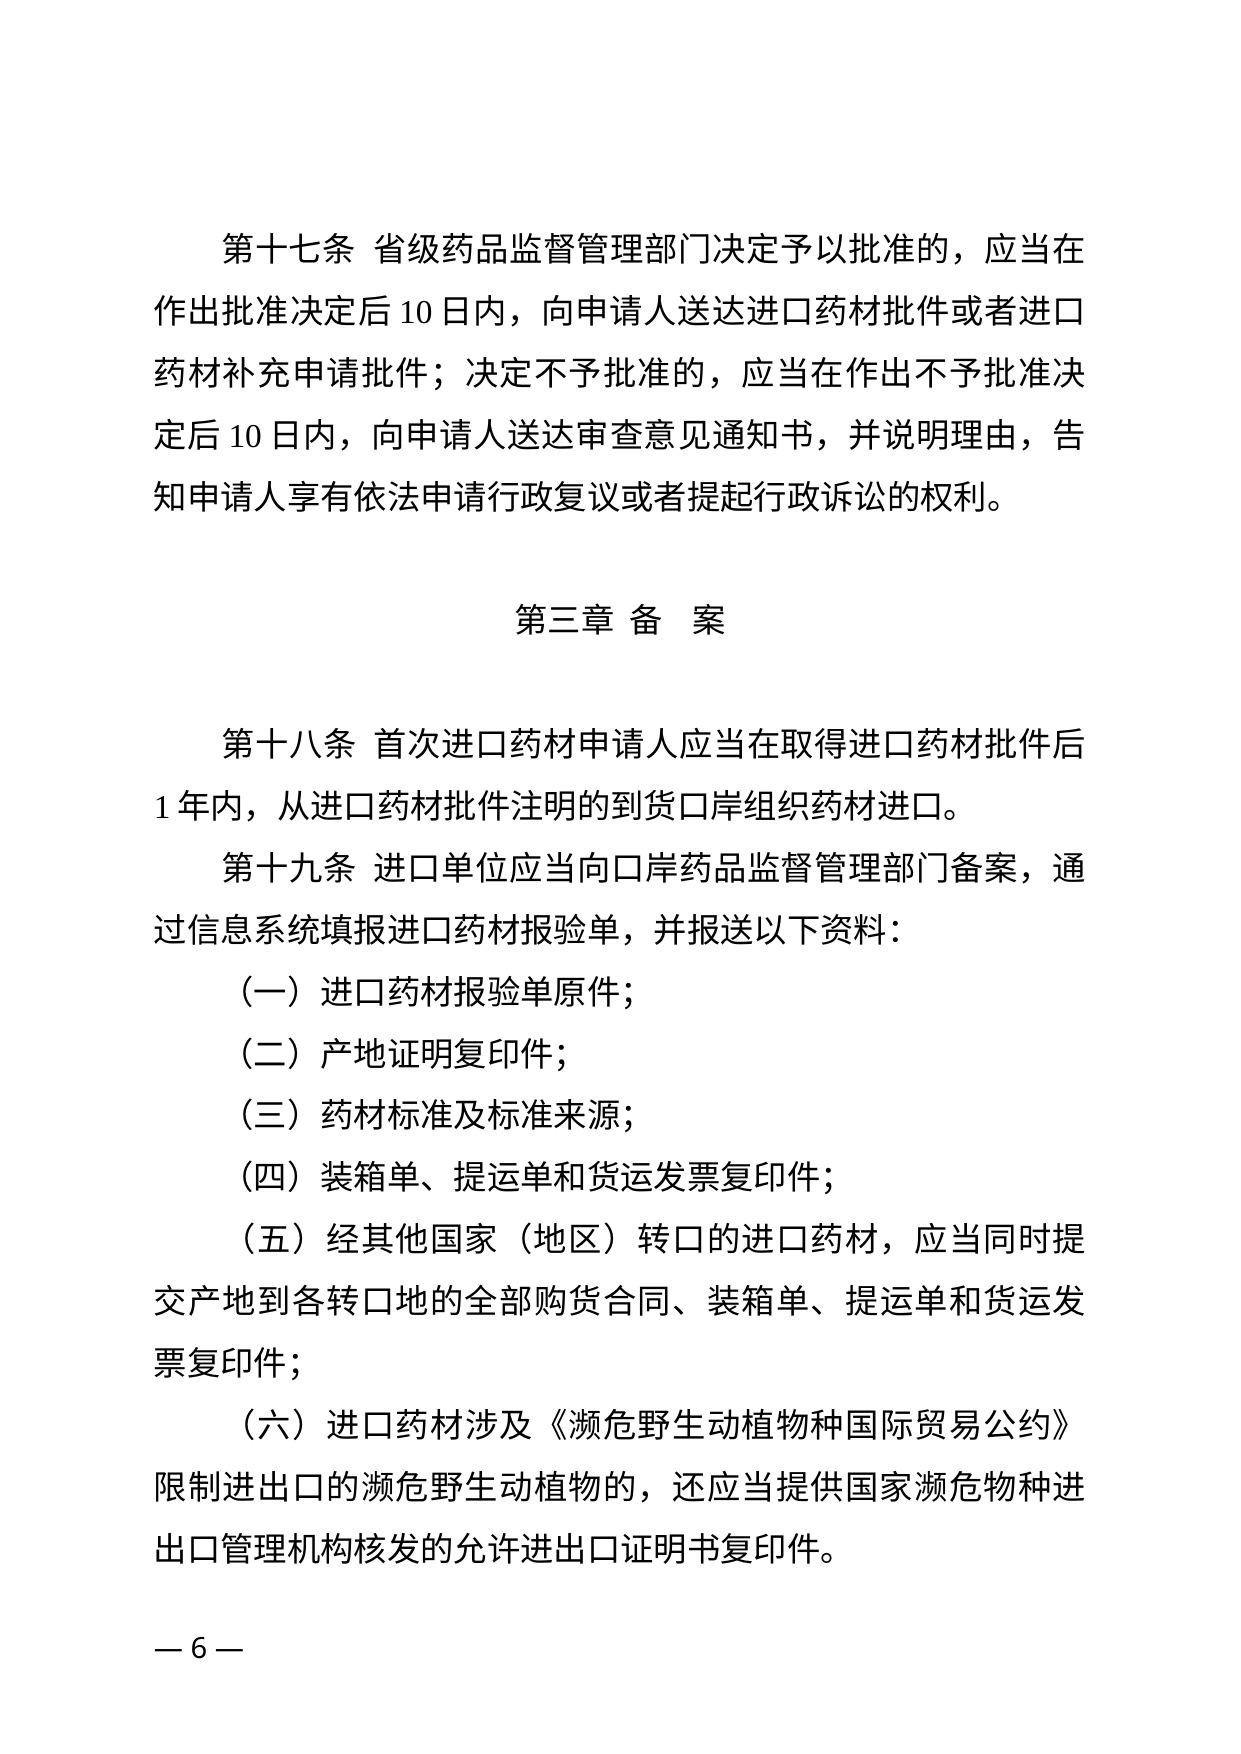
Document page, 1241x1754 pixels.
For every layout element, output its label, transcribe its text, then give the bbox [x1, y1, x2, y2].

text （六）进口药材涉及《濒危野生动植物种国际贸易公约》限制进出口的濒危野生动植物的，还应当提供国家濒危物种进出口管理机构核发的允许进出口证明书复印件。 [153, 1388, 1087, 1573]
text （一）进口药材报验单原件； [153, 955, 1087, 1017]
text （四）装箱单、提运单和货运发票复印件； [153, 1140, 1087, 1202]
text 第十九条 进口单位应当向口岸药品监督管理部门备案，通过信息系统填报进口药材报验单，并报送以下资料： [153, 831, 1087, 955]
text 第十七条 省级药品监督管理部门决定予以批准的，应当在作出批准决定后10日内，向申请人送达进口药材批件或者进口药材补充申请批件；决定不予批准的，应当在作出不予批准决定后10日内，向申请人送达审查意见通知书，并说明理由，告知申请人享有依法申请行政复议或者提起行政诉讼的权利。 [153, 212, 1087, 522]
text 第十八条 首次进口药材申请人应当在取得进口药材批件后1年内，从进口药材批件注明的到货口岸组织药材进口。 [153, 707, 1087, 831]
text （三）药材标准及标准来源； [153, 1078, 1087, 1140]
text （二）产地证明复印件； [153, 1017, 1087, 1078]
text 第三章 备 案 [153, 583, 1087, 645]
text （五）经其他国家（地区）转口的进口药材，应当同时提交产地到各转口地的全部购货合同、装箱单、提运单和货运发票复印件； [153, 1202, 1087, 1388]
